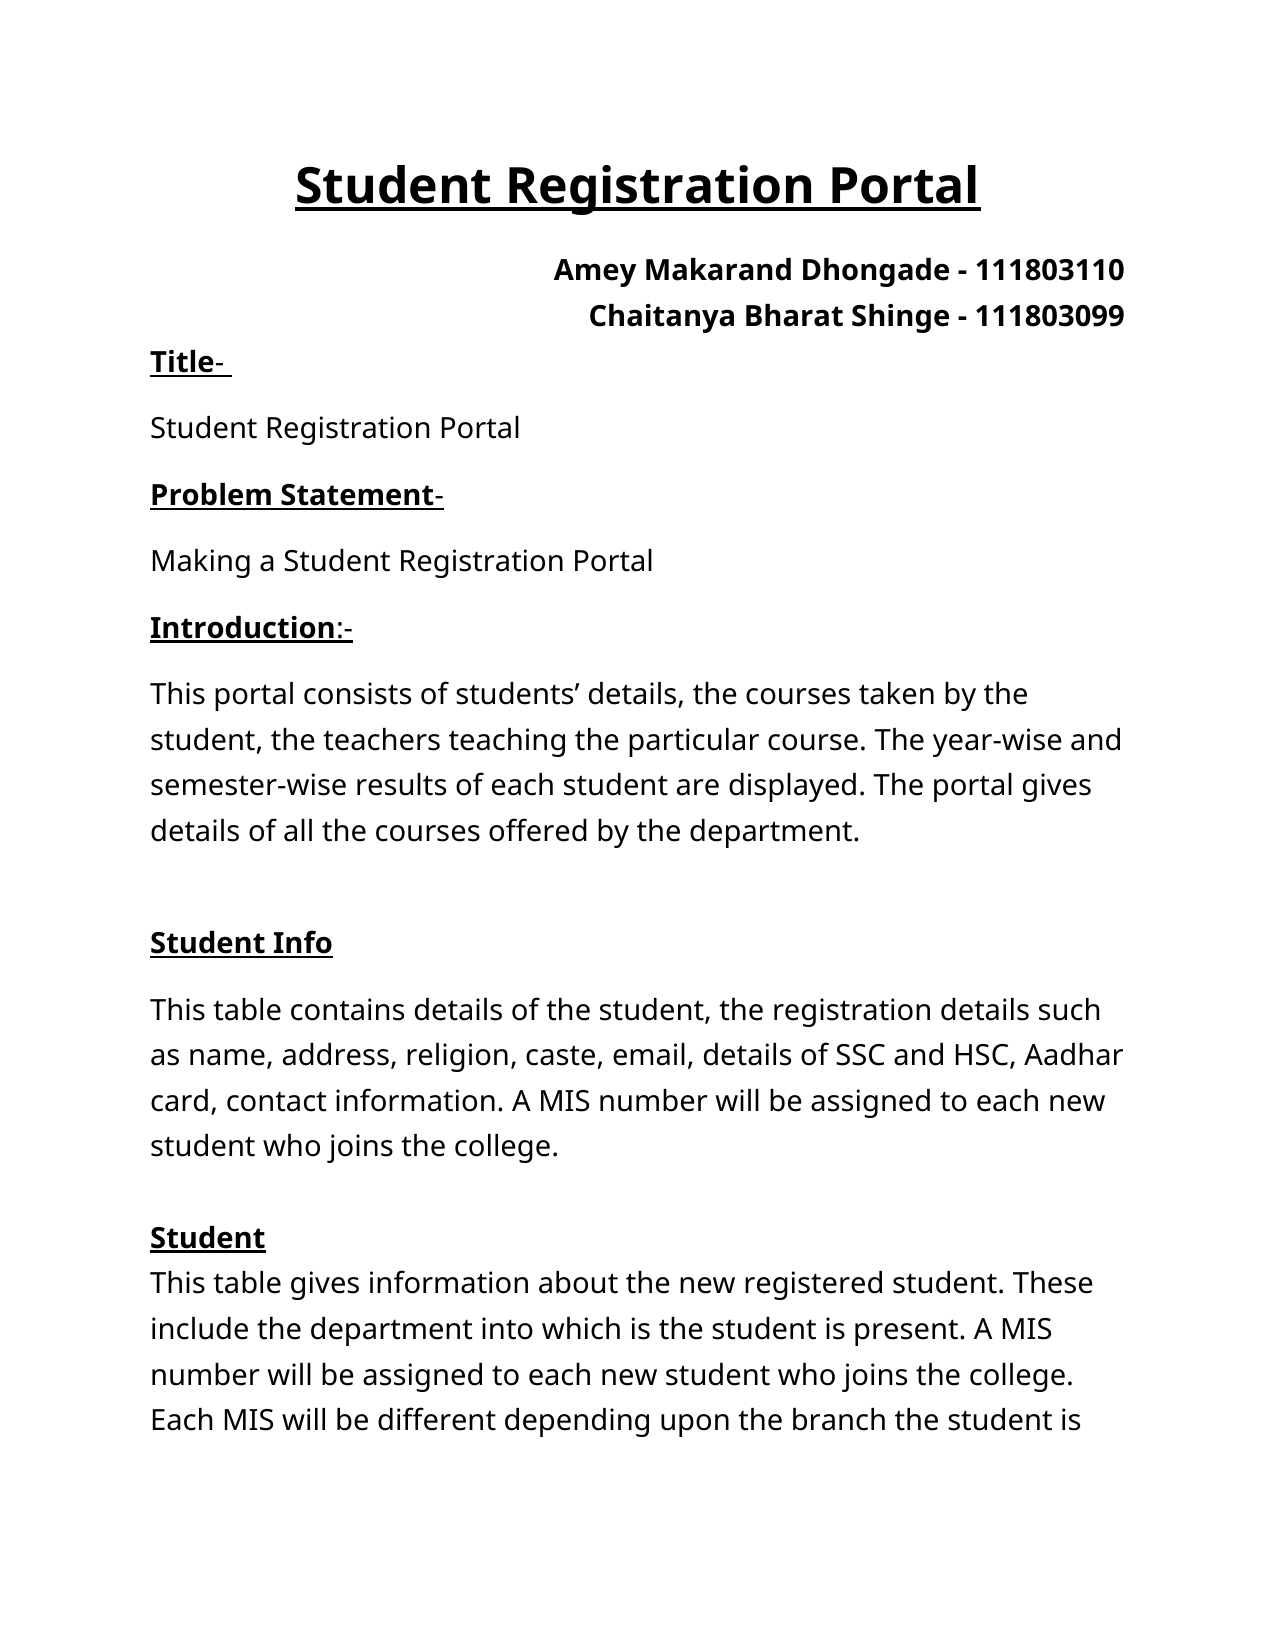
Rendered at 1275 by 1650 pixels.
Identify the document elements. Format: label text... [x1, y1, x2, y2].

text Making a Student Registration Portal [150, 540, 1125, 580]
text Student Registration Portal [150, 407, 1125, 447]
text Amey Makarand Dhongade - 111803110 [150, 249, 1125, 289]
text This portal consists of students’ details, the courses taken by the student, the teachers teaching the particular course. The year-wise and semester-wise results of each student are displayed. The portal gives details of all the courses offered by the department. [150, 673, 1125, 850]
text Student [150, 1217, 1125, 1257]
text Chaitanya Bharat Shinge - 111803099 [150, 295, 1125, 335]
text Introduction:- [150, 607, 1125, 647]
text This table contains details of the student, the registration details such as name, address, religion, caste, email, details of SSC and HSC, Aadhar card, contact information. A MIS number will be assigned to each new student who joins the college. [150, 989, 1125, 1165]
text Student Info [150, 922, 1125, 962]
text Title- [150, 341, 1125, 381]
text Problem Statement- [150, 474, 1125, 514]
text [150, 1262, 1125, 1439]
text Student Registration Portal [150, 150, 1125, 218]
